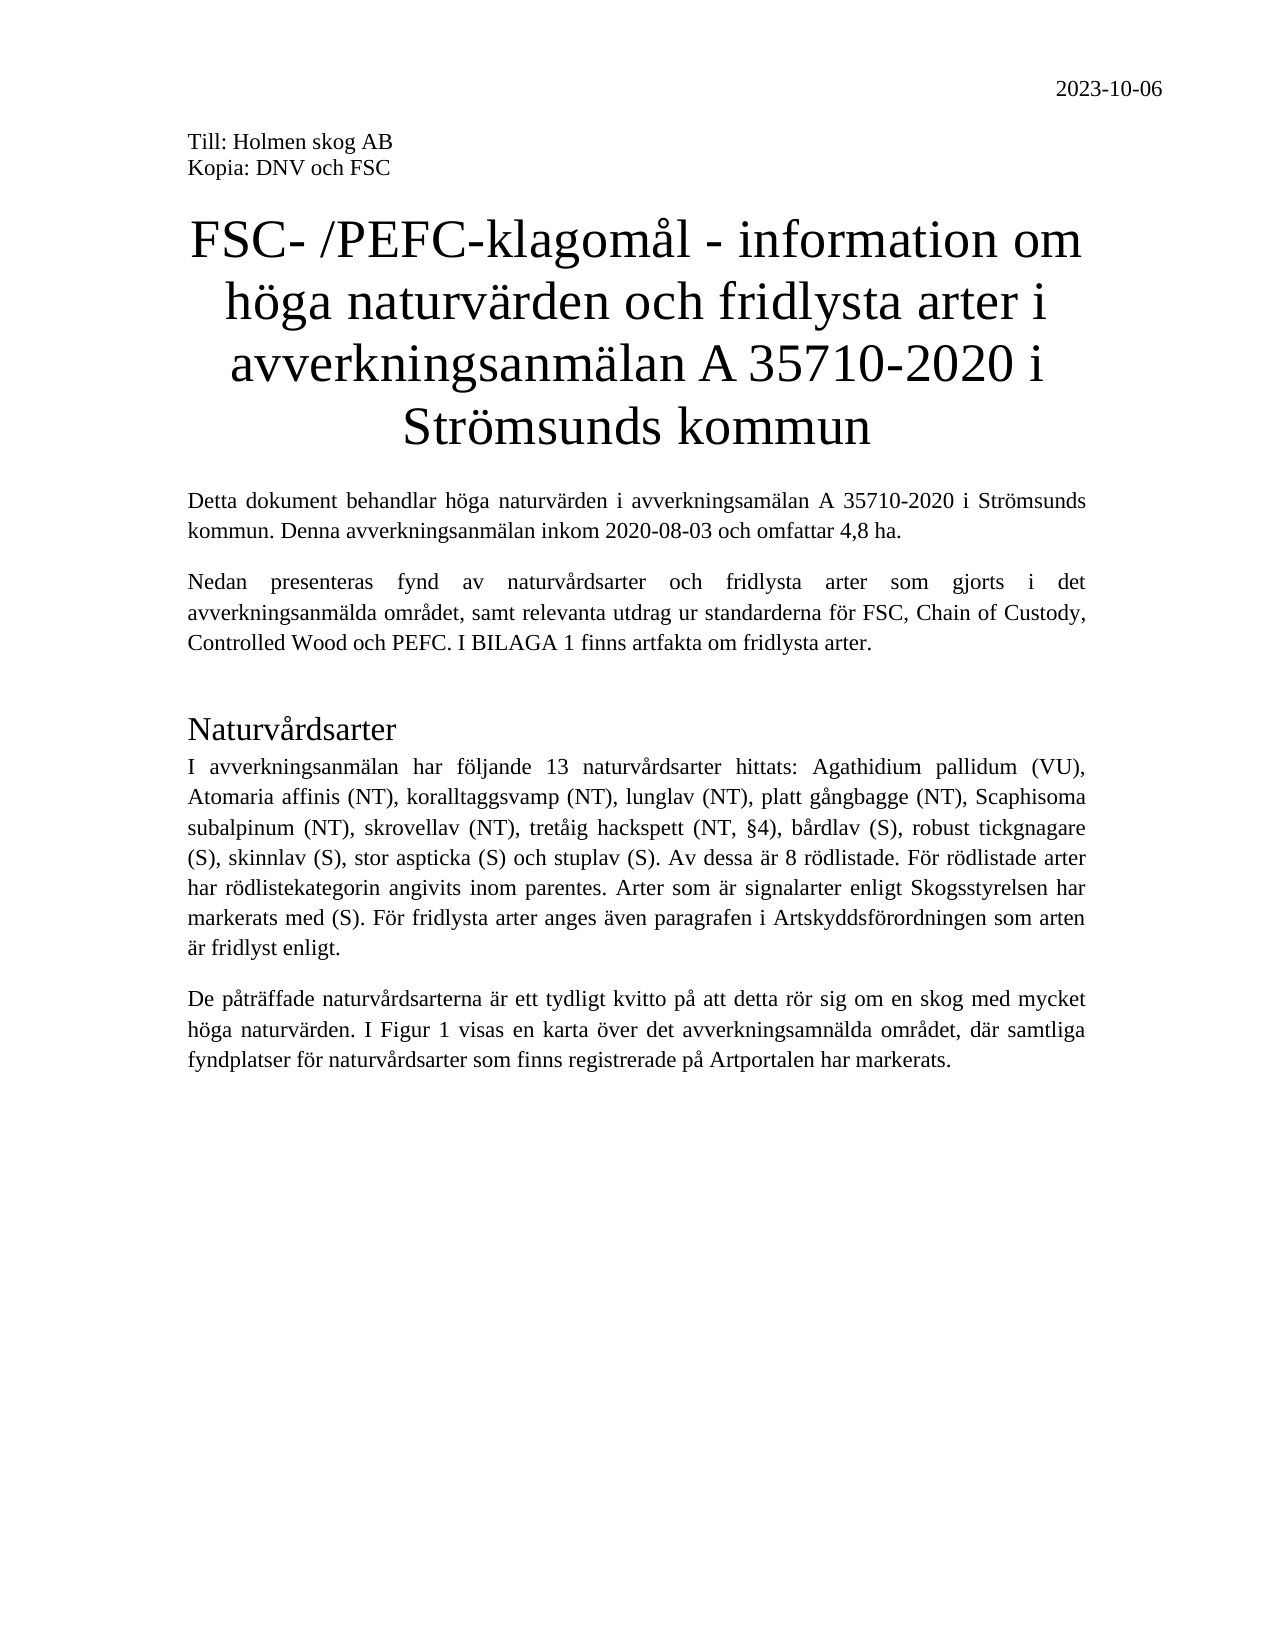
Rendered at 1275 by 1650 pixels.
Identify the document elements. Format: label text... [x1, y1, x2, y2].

text I avverkningsanmälan har följande 13 naturvårdsarter hittats: Agathidium pallidum (VU), Atomaria affinis (NT), koralltaggsvamp (NT), lunglav (NT), platt gångbagge (NT), Scaphisoma subalpinum (NT), skrovellav (NT), tretåig hackspett (NT, §4), bårdlav (S), robust tickgnagare (S), skinnlav (S), stor aspticka (S) och stuplav (S). Av dessa är 8 rödlistade. För rödlistade arter har rödlistekategorin angivits inom parentes. Arter som är signalarter enligt Skogsstyrelsen har markerats med (S). För fridlysta arter anges även paragrafen i Artskyddsförordningen som arten är fridlyst enligt. [187, 753, 1087, 961]
title FSC- /PEFC-klagomål - information om höga naturvärden och fridlysta arter i avverkningsanmälan A 35710-2020 i Strömsunds kommun [187, 207, 1087, 456]
subtitle Naturvårdsarter [187, 709, 1087, 747]
text Detta dokument behandlar höga naturvärden i avverkningsamälan A 35710-2020 i Strömsunds kommun. Denna avverkningsanmälan inkom 2020-08-03 och omfattar 4,8 ha. [187, 487, 1087, 544]
text De påträffade naturvårdsarterna är ett tydligt kvitto på att detta rör sig om en skog med mycket höga naturvärden. I Figur 1 visas en karta över det avverkningsamnälda området, där samtliga fyndplatser för naturvårdsarter som finns registrerade på Artportalen har markerats. [187, 985, 1087, 1072]
text Nedan presenteras fynd av naturvårdsarter och fridlysta arter som gjorts i det avverkningsanmälda området, samt relevanta utdrag ur standarderna för FSC, Chain of Custody, Controlled Wood och PEFC. I BILAGA 1 finns artfakta om fridlysta arter. [187, 568, 1087, 655]
